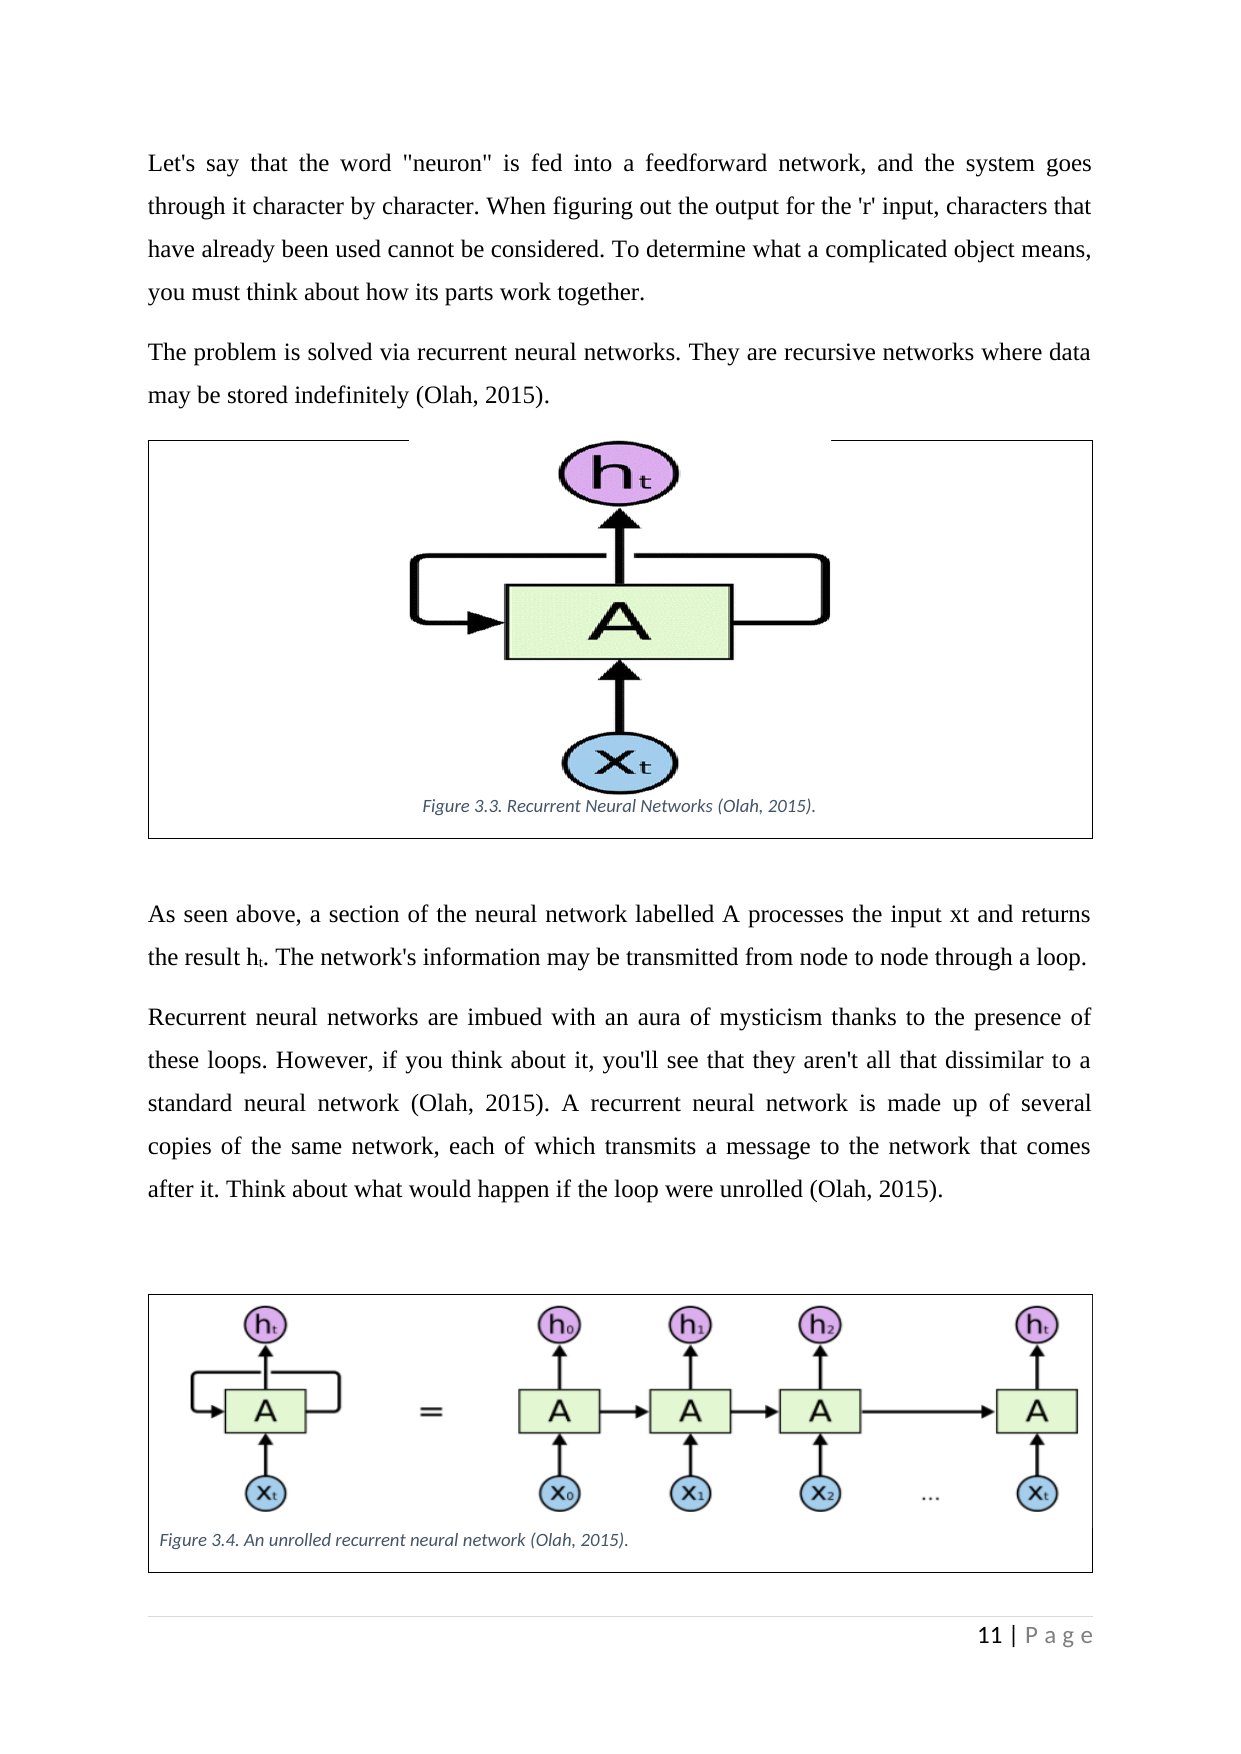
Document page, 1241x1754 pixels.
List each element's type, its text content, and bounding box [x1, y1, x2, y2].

table_header Figure .. An unrolled recurrent neural network. [149, 1295, 1092, 1572]
picture [159, 1295, 1093, 1528]
table_header Figure .. Recurrent Neural Networks. [149, 441, 1092, 838]
text Let's say that the word "neuron" is fed into a feedforward network, and the system goes through it character by character. When figuring out the output for the 'r' input, characters that have already been used cannot be considered. To determine what a complicated object means, you must think about how its parts work together. [148, 148, 1093, 306]
picture [409, 440, 832, 795]
text Recurrent neural networks are imbued with an aura of mysticism thanks to the presence of these loops. However, if you think about it, you'll see that they aren't all that dissimilar to a standard neural network. A recurrent neural network is made up of several copies of the same network, each of which transmits a message to the network that comes after it. Think about what would happen if the loop were unrolled. [148, 1002, 1093, 1203]
text As seen above, a section of the neural network labelled A processes the input xt and returns the result ht. The network's information may be transmitted from node to node through a loop. [148, 899, 1093, 971]
text The problem is solved via recurrent neural networks. They are recursive networks where data may be stored indefinitely. [148, 337, 1093, 409]
